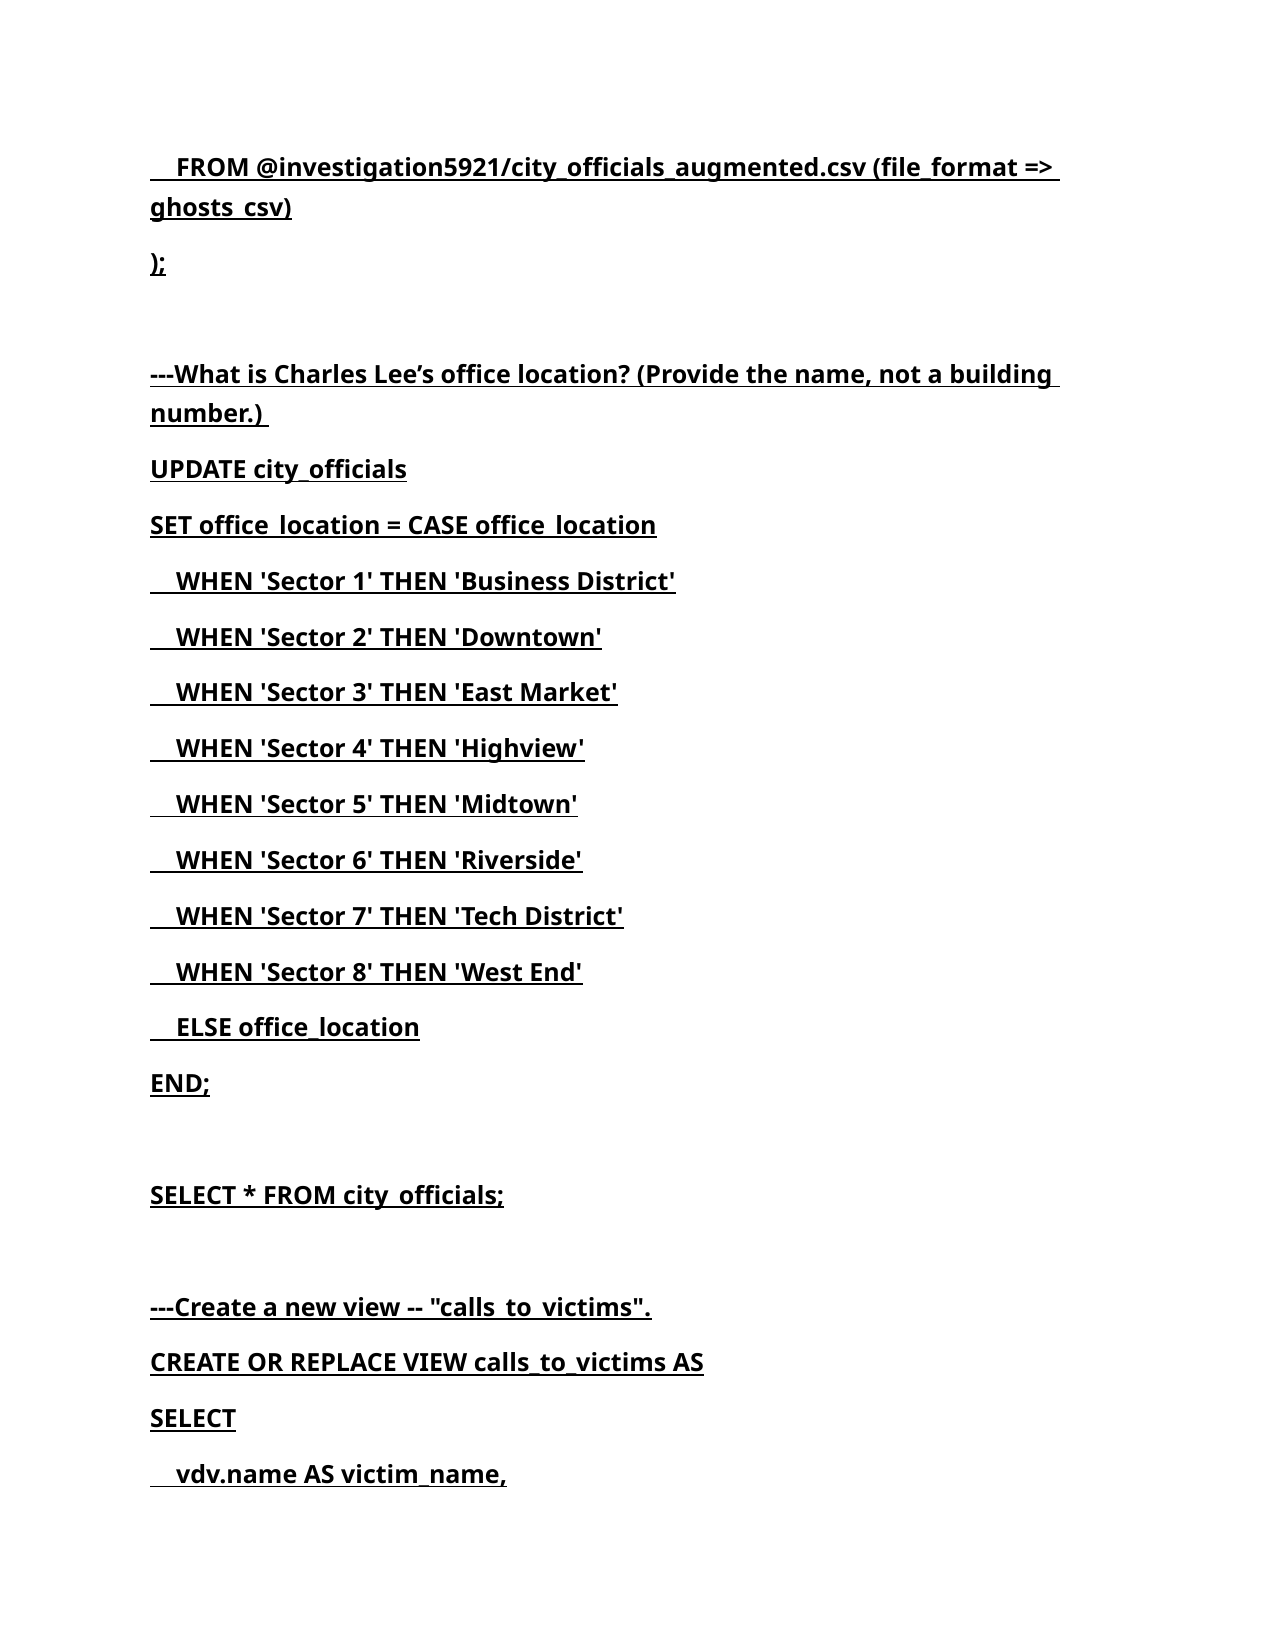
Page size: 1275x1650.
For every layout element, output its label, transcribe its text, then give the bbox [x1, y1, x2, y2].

text WHEN 'Sector 7' THEN 'Tech District' [150, 898, 1125, 932]
text FROM @investigation5921/city_officials_augmented.csv (file_format => ghosts_csv) [150, 150, 1125, 223]
text ); [150, 245, 1125, 279]
text SET office_location = CASE office_location [150, 507, 1125, 542]
text ---Create a new view -- "calls_to_victims". [150, 1289, 1125, 1323]
text WHEN 'Sector 4' THEN 'Highview' [150, 731, 1125, 765]
text SELECT [150, 1401, 1125, 1435]
text END; [150, 1066, 1125, 1100]
text UPDATE city_officials [150, 452, 1125, 486]
text ELSE office_location [150, 1010, 1125, 1044]
text vdv.name AS victim_name, [150, 1457, 1125, 1491]
text ---What is Charles Lee’s office location? (Provide the name, not a building number.) [150, 357, 1125, 430]
text WHEN 'Sector 5' THEN 'Midtown' [150, 787, 1125, 821]
text WHEN 'Sector 1' THEN 'Business District' [150, 563, 1125, 597]
text CREATE OR REPLACE VIEW calls_to_victims AS [150, 1345, 1125, 1379]
text SELECT * FROM city_officials; [150, 1177, 1125, 1212]
text WHEN 'Sector 2' THEN 'Downtown' [150, 619, 1125, 653]
text WHEN 'Sector 3' THEN 'East Market' [150, 675, 1125, 709]
text WHEN 'Sector 6' THEN 'Riverside' [150, 842, 1125, 877]
text WHEN 'Sector 8' THEN 'West End' [150, 954, 1125, 988]
